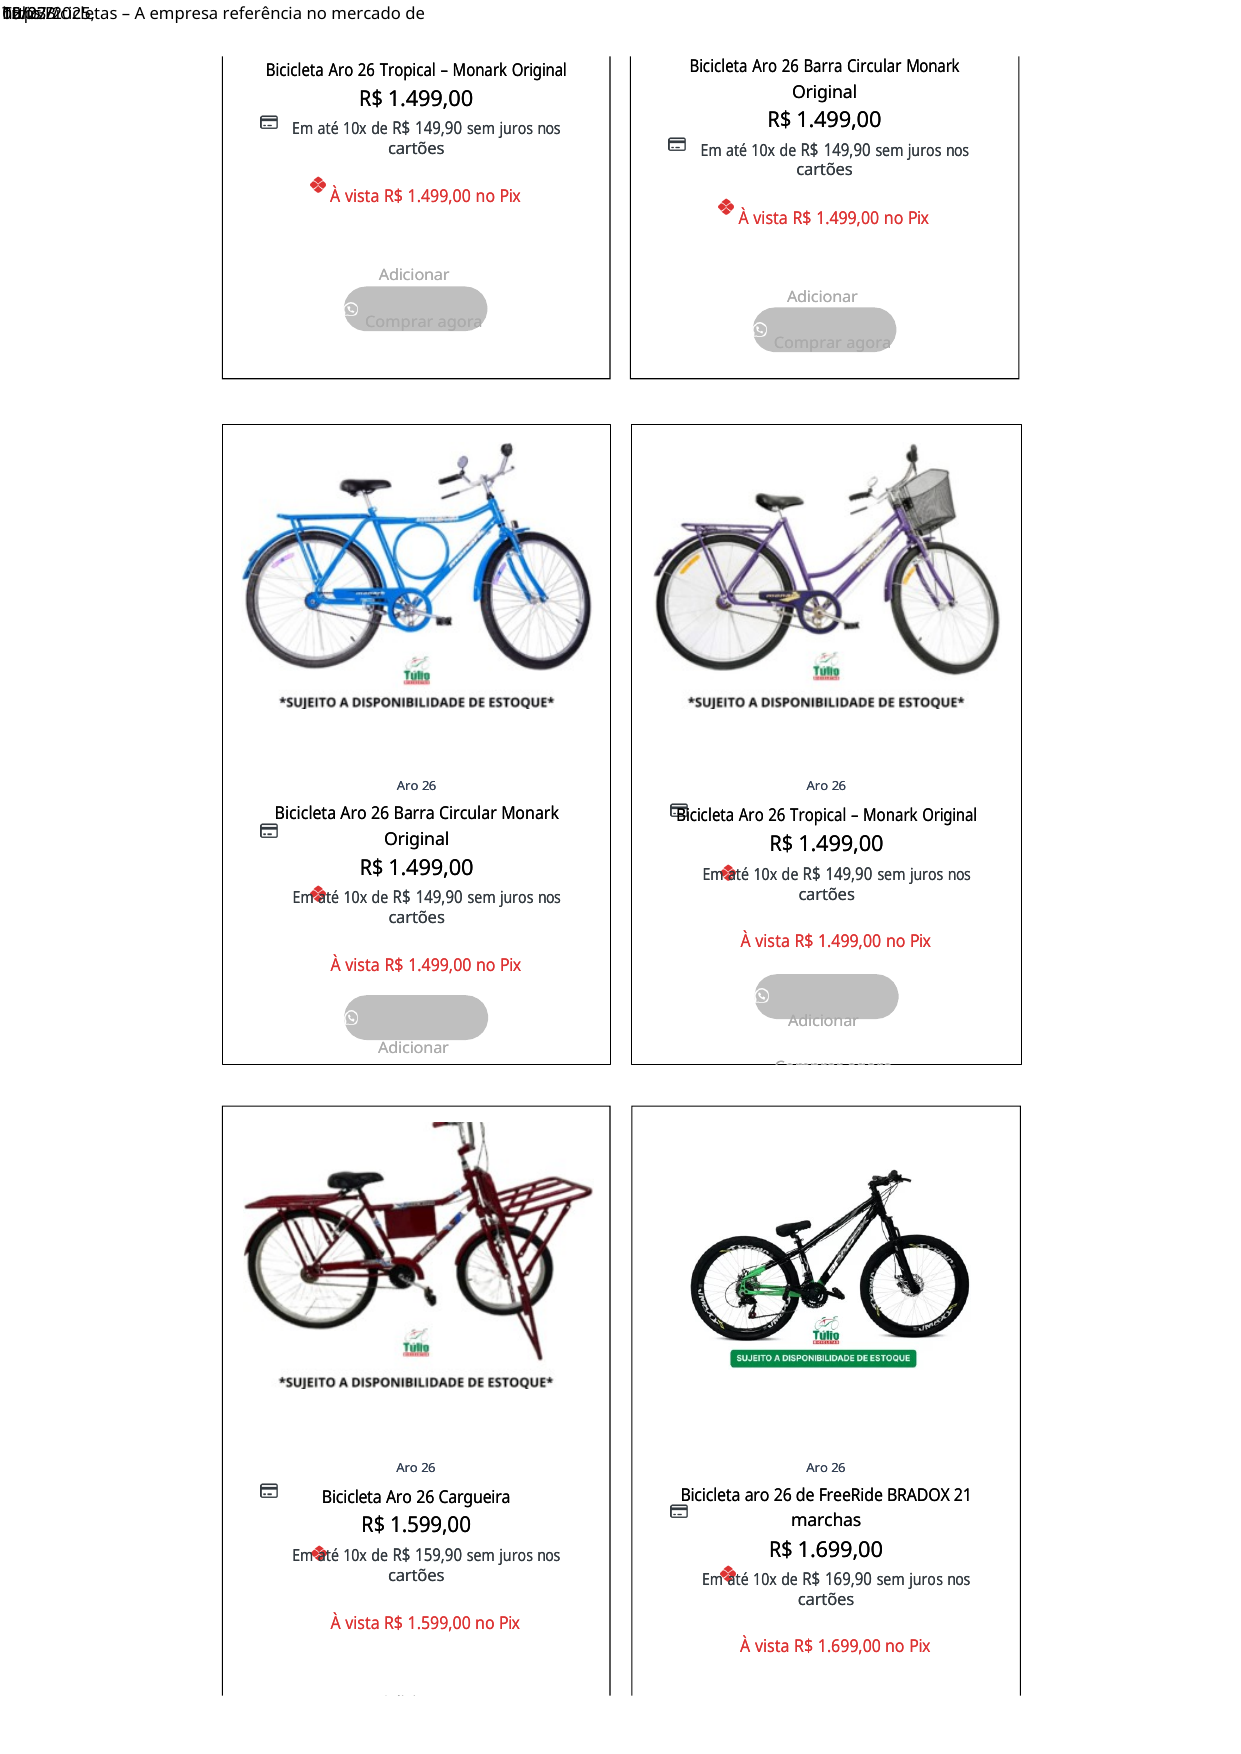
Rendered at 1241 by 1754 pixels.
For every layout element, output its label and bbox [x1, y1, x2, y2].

picture [668, 137, 686, 151]
picture [670, 1504, 688, 1518]
picture [754, 988, 769, 1003]
picture [690, 1169, 971, 1370]
picture [344, 1010, 358, 1025]
picture [653, 442, 1002, 709]
picture [752, 322, 767, 337]
picture [670, 803, 688, 817]
picture [241, 442, 594, 709]
picture [310, 176, 326, 193]
picture [720, 864, 736, 881]
picture [343, 302, 358, 316]
picture [260, 115, 278, 129]
picture [718, 198, 734, 215]
picture [310, 885, 326, 902]
picture [260, 1483, 278, 1498]
picture [243, 1122, 594, 1389]
picture [311, 1545, 327, 1561]
picture [260, 823, 278, 838]
picture [720, 1565, 736, 1582]
